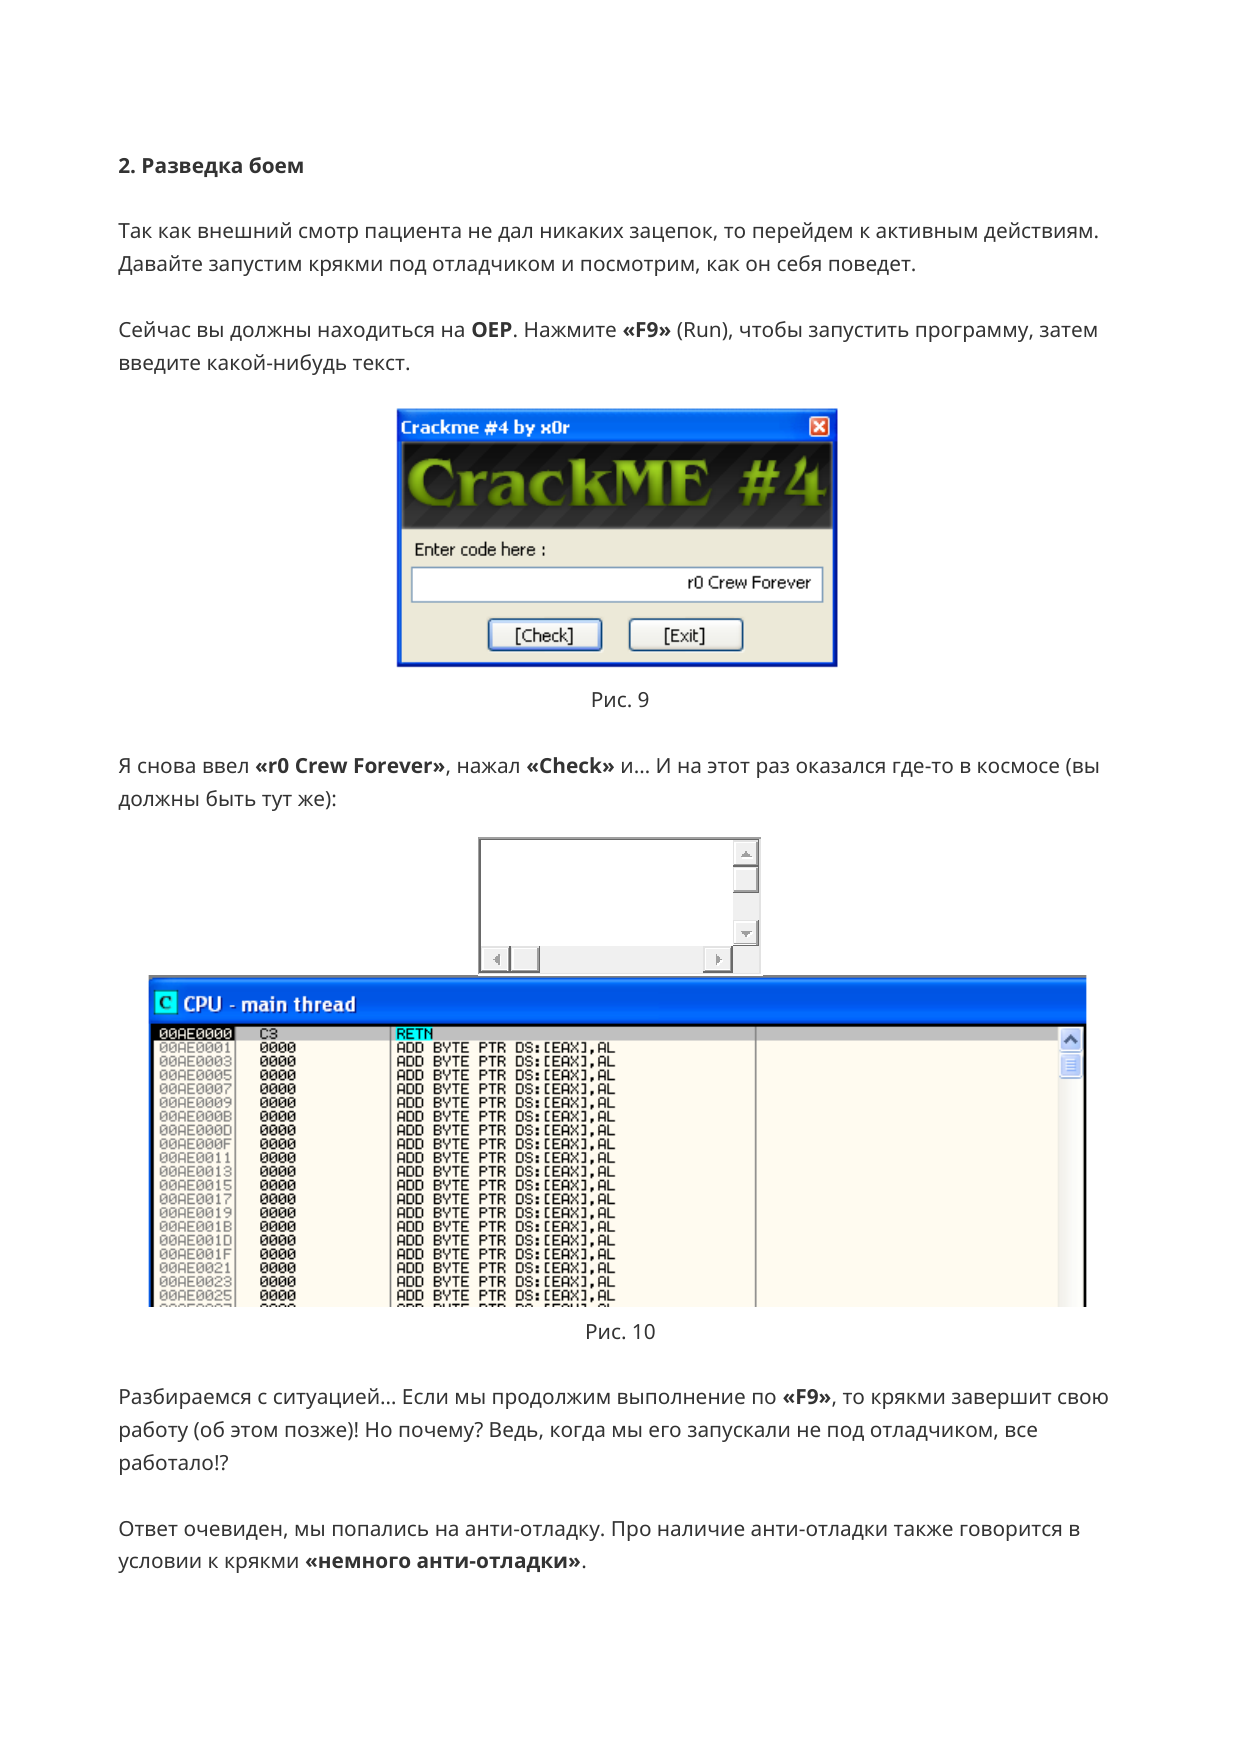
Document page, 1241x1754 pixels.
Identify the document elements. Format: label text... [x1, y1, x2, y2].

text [118, 1345, 1122, 1608]
picture [391, 401, 844, 675]
text Я снова ввел «r0 Crew Forever», нажал «Check» и… И на этот раз оказался где-то в космосе (вы должны быть тут же): [118, 714, 1122, 812]
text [118, 118, 1122, 376]
picture [148, 975, 1087, 1307]
